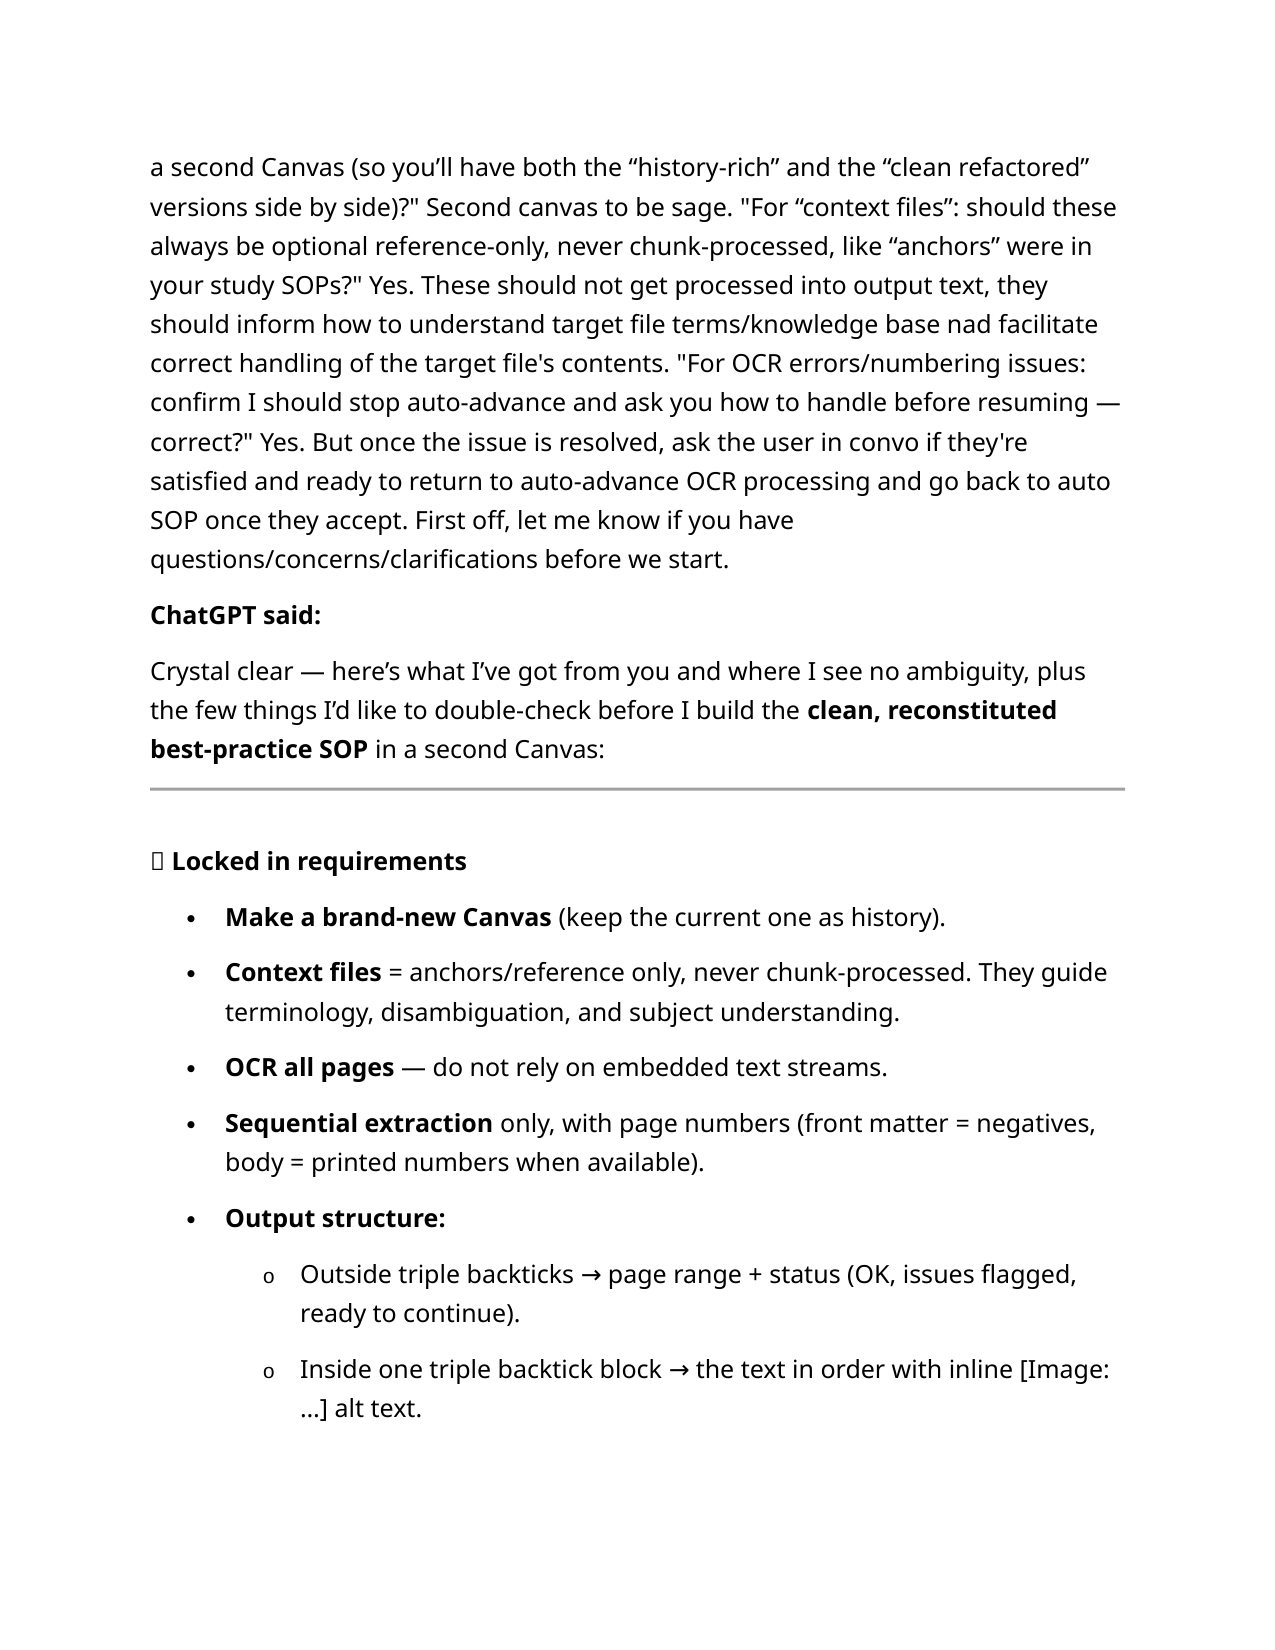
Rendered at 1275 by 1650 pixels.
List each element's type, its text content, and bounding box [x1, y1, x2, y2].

text Crystal clear — here’s what I’ve got from you and where I see no ambiguity, plus the few things I’d like to double-check before I build the clean, reconstituted best-practice SOP in a second Canvas: [150, 653, 1125, 766]
list OCR all pages — do not rely on embedded text streams. [187, 1050, 1125, 1084]
list Outside triple backticks → page range + status (OK, issues flagged, ready to continue). [262, 1257, 1125, 1330]
list Context files = anchors/reference only, never chunk-processed. They guide terminology, disambiguation, and subject understanding. [187, 955, 1125, 1028]
list Output structure: [187, 1201, 1125, 1235]
list Make a brand-new Canvas (keep the current one as history). [187, 899, 1125, 933]
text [150, 150, 1125, 576]
text ✅ Locked in requirements [150, 843, 1125, 877]
list Inside one triple backtick block → the text in order with inline [Image: …] alt text. [262, 1352, 1125, 1425]
text ChatGPT said: [150, 597, 1125, 632]
list Sequential extraction only, with page numbers (front matter = negatives, body = printed numbers when available). [187, 1106, 1125, 1179]
